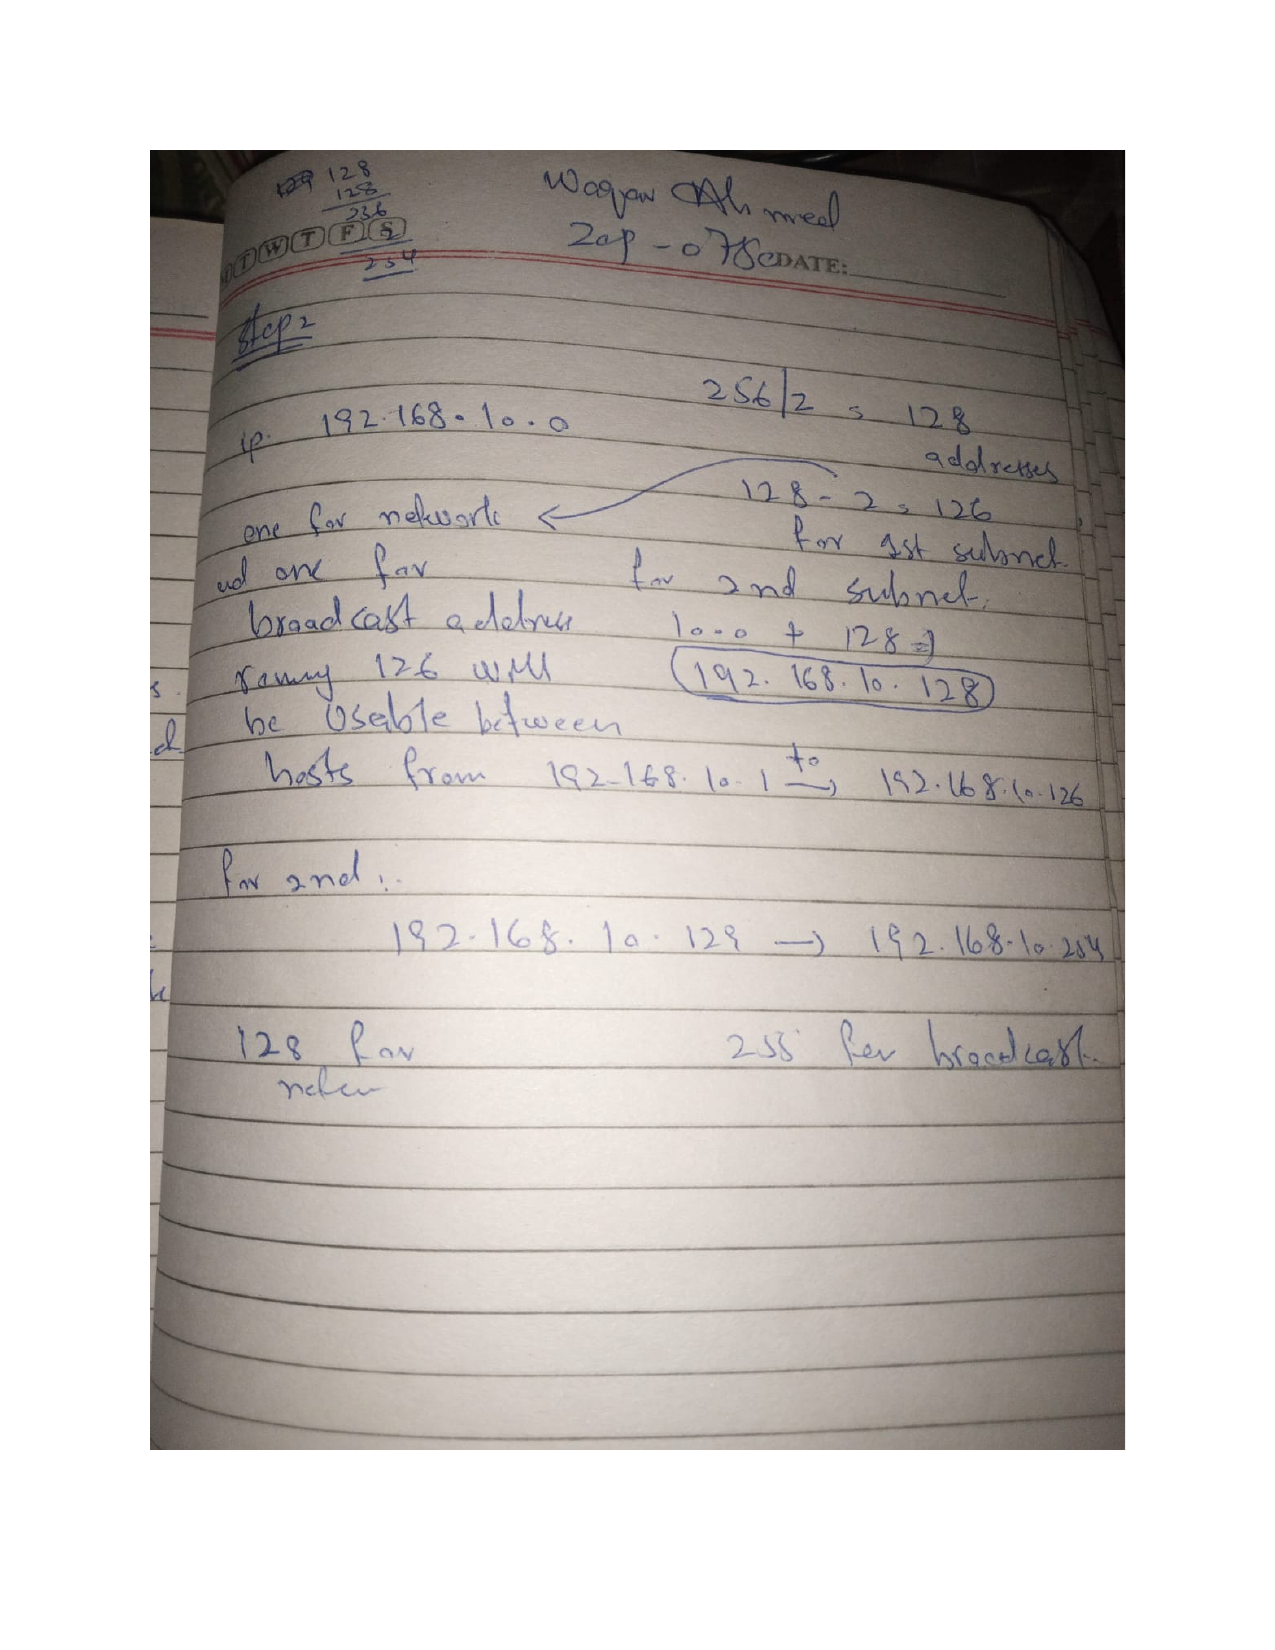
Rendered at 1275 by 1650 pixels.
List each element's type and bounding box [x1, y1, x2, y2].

picture [150, 150, 1125, 1450]
